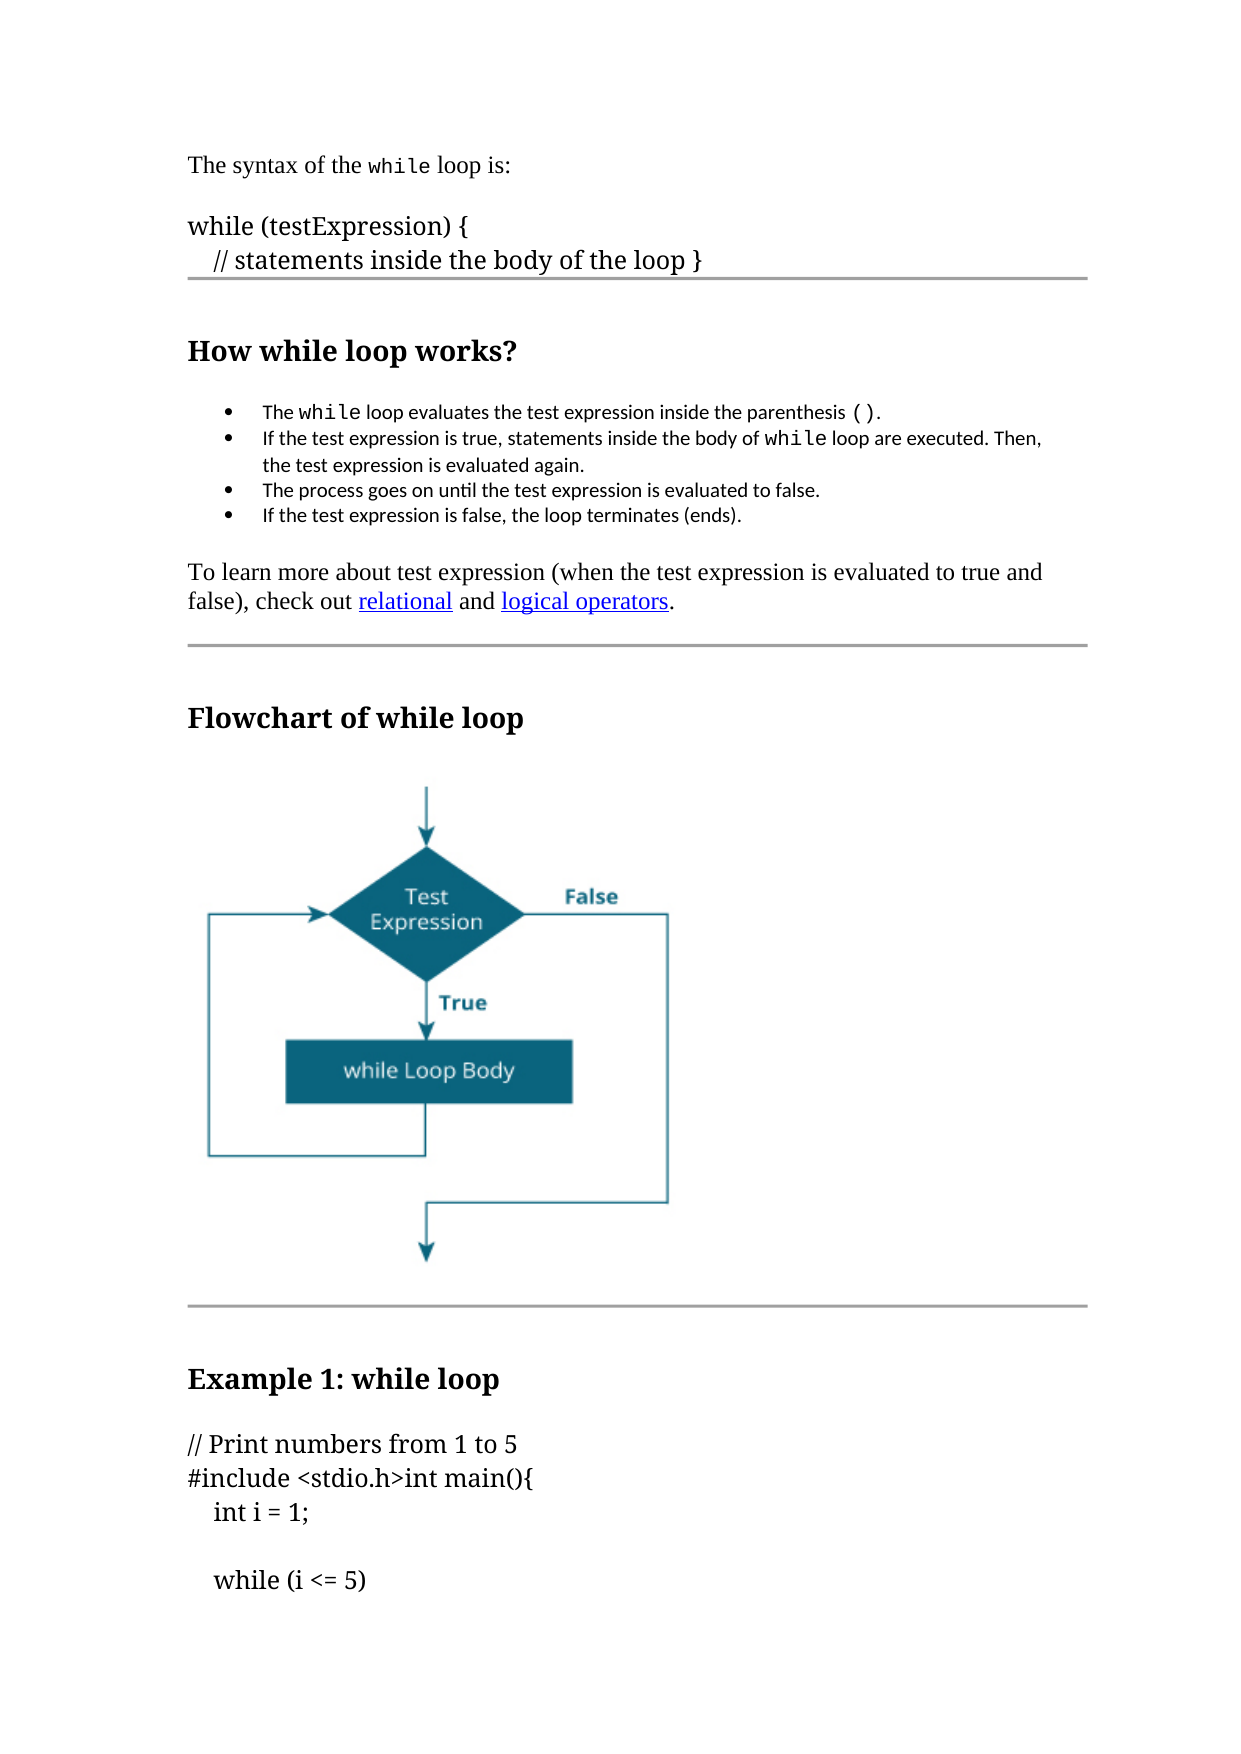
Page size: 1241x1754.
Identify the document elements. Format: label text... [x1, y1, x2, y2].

picture [187, 766, 688, 1276]
list The process goes on until the test expression is evaluated to false. [225, 477, 1053, 503]
subtitle Example 1: while loop [187, 1359, 1053, 1397]
list The while loop evaluates the test expression inside the parenthesis (). [225, 399, 1053, 425]
text while (testExpression) { [187, 209, 1053, 243]
list If the test expression is false, the loop terminates (ends). [225, 503, 1053, 528]
text #include <stdio.h>int main(){ [187, 1461, 1053, 1495]
text while (i <= 5) [187, 1563, 1053, 1597]
list If the test expression is true, statements inside the body of while loop are executed. Then, the test expression is evaluated again. [225, 425, 1053, 477]
text // Print numbers from 1 to 5 [187, 1427, 1053, 1461]
subtitle Flowchart of while loop [187, 698, 1053, 737]
subtitle How while loop works? [187, 331, 1053, 370]
text To learn more about test expression (when the test expression is evaluated to true and false), check out relational and logical operators. [187, 557, 1053, 615]
text The syntax of the while loop is: [187, 150, 1053, 179]
text int i = 1; [187, 1495, 1053, 1529]
text // statements inside the body of the loop } [187, 243, 1053, 276]
